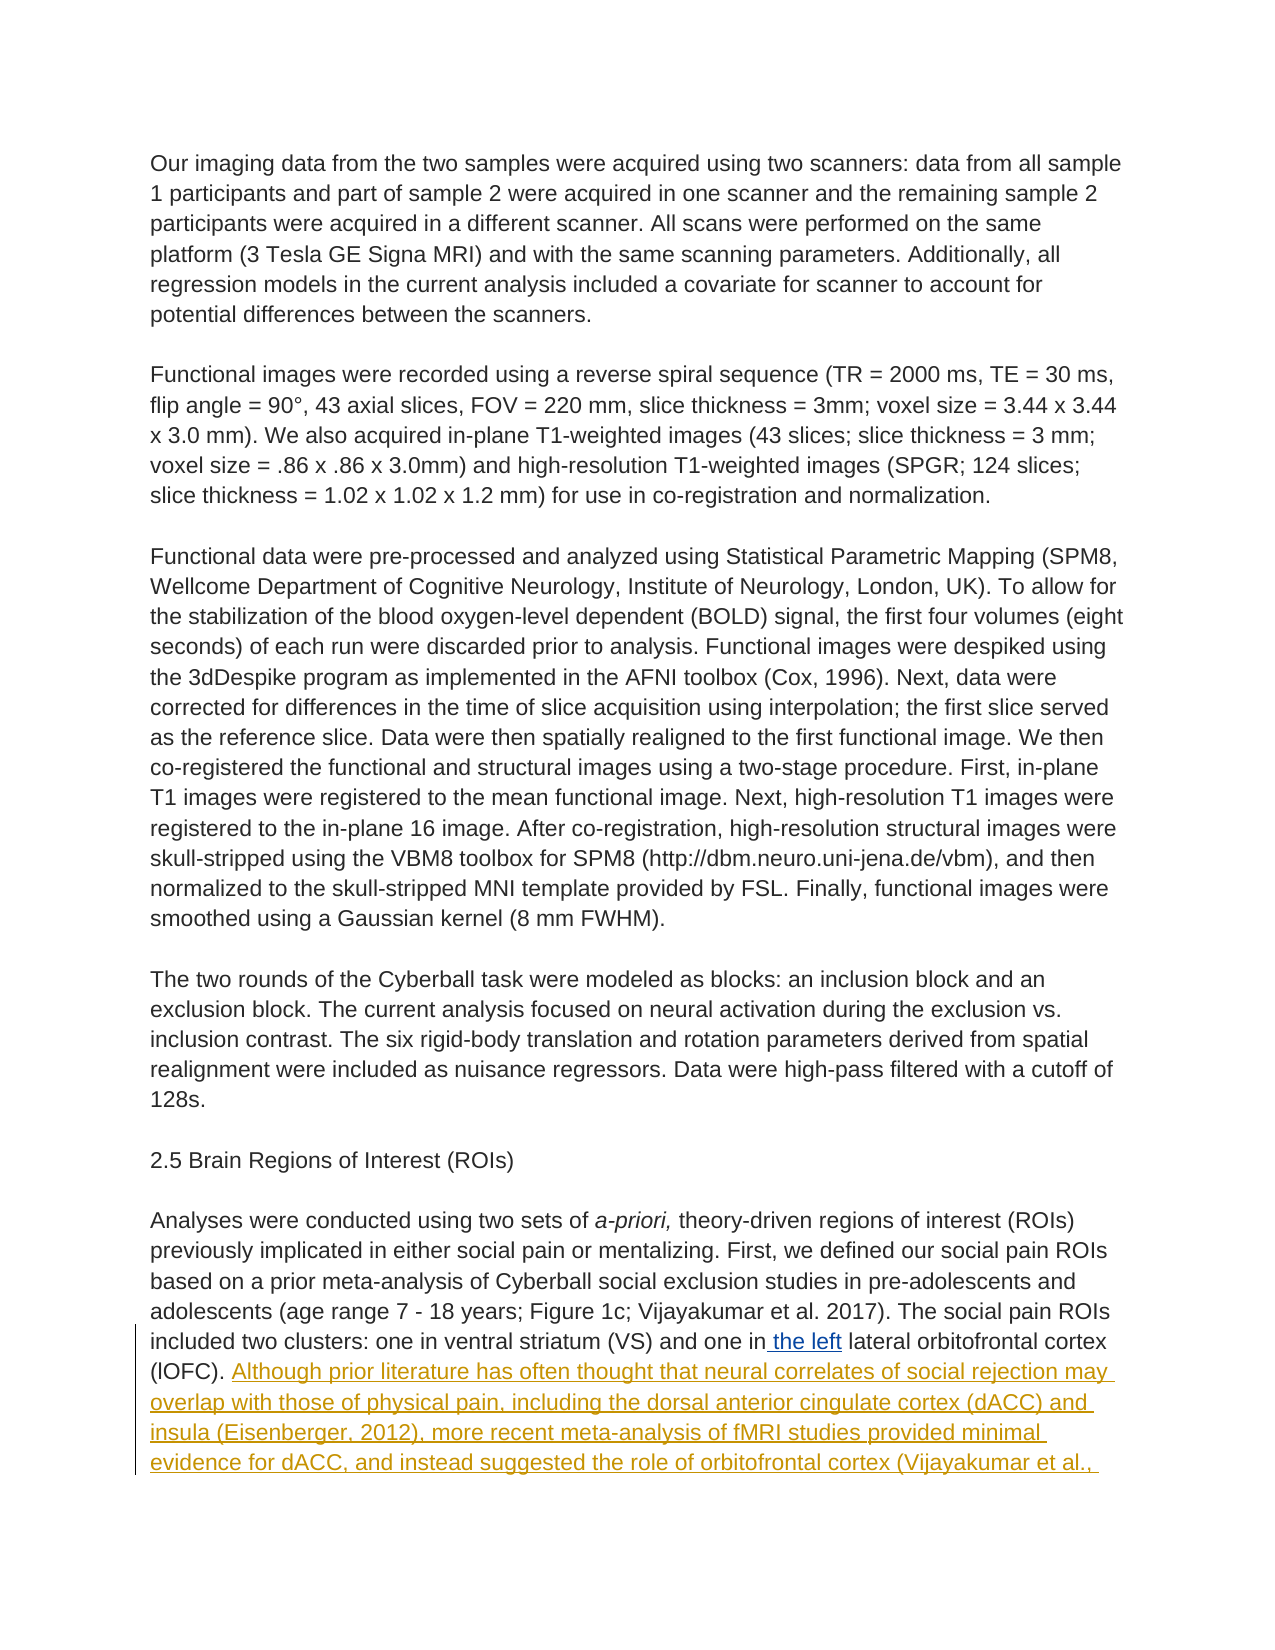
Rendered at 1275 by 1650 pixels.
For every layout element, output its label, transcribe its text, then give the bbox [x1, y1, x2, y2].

text Functional data were pre-processed and analyzed using Statistical Parametric Mapping (SPM8, Wellcome Department of Cognitive Neurology, Institute of Neurology, London, UK). To allow for the stabilization of the blood oxygen-level dependent (BOLD) signal, the first four volumes (eight seconds) of each run were discarded prior to analysis. Functional images were despiked using the 3dDespike program as implemented in the AFNI toolbox (Cox, 1996). Next, data were corrected for differences in the time of slice acquisition using interpolation; the first slice served as the reference slice. Data were then spatially realigned to the first functional image. We then co-registered the functional and structural images using a two-stage procedure. First, in-plane T1 images were registered to the mean functional image. Next, high-resolution T1 images were registered to the in-plane 16 image. After co-registration, high-resolution structural images were skull-stripped using the VBM8 toolbox for SPM8 (http://dbm.neuro.uni-jena.de/vbm), and then normalized to the skull-stripped MNI template provided by FSL. Finally, functional images were smoothed using a Gaussian kernel (8 mm FWHM). [150, 543, 1125, 932]
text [150, 1207, 1125, 1475]
text Functional images were recorded using a reverse spiral sequence (TR = 2000 ms, TE = 30 ms, flip angle = 90°, 43 axial slices, FOV = 220 mm, slice thickness = 3mm; voxel size = 3.44 x 3.44 x 3.0 mm). We also acquired in-plane T1-weighted images (43 slices; slice thickness = 3 mm; voxel size = .86 x .86 x 3.0mm) and high-resolution T1-weighted images (SPGR; 124 slices; slice thickness = 1.02 x 1.02 x 1.2 mm) for use in co-registration and normalization. [150, 361, 1125, 509]
text The two rounds of the Cyberball task were modeled as blocks: an inclusion block and an exclusion block. The current analysis focused on neural activation during the exclusion vs. inclusion contrast. The six rigid-body translation and rotation parameters derived from spatial realignment were included as nuisance regressors. Data were high-pass filtered with a cutoff of 128s. [150, 966, 1125, 1113]
text Our imaging data from the two samples were acquired using two scanners: data from all sample 1 participants and part of sample 2 were acquired in one scanner and the remaining sample 2 participants were acquired in a different scanner. All scans were performed on the same platform (3 Tesla GE Signa MRI) and with the same scanning parameters. Additionally, all regression models in the current analysis included a covariate for scanner to account for potential differences between the scanners. [150, 150, 1125, 327]
text 2.5 Brain Regions of Interest (ROIs) [150, 1147, 1125, 1173]
